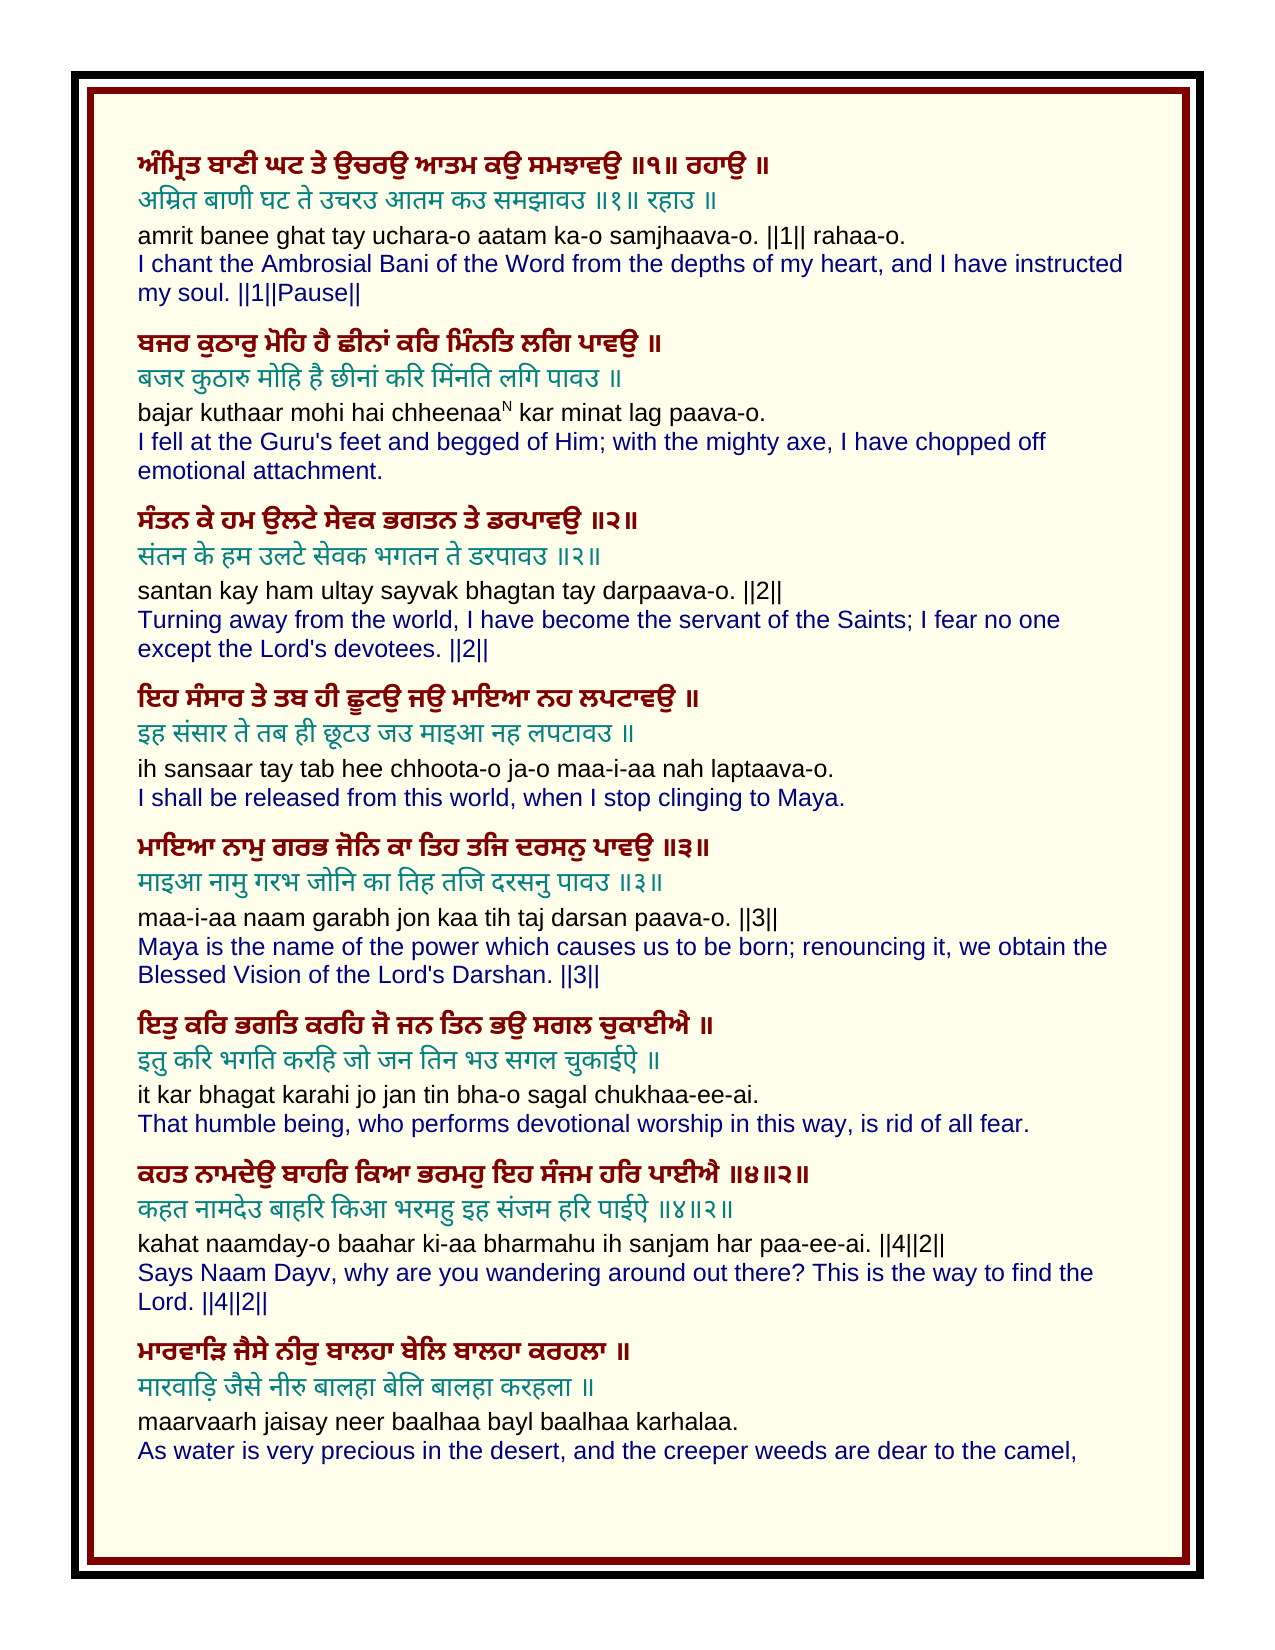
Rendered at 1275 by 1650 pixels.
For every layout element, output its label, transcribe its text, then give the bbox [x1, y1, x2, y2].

text माइआ नामु गरभ जोनि का तिह तजि दरसनु पावउ ॥३॥ [137, 867, 1138, 903]
text Says Naam Dayv, why are you wandering around out there? This is the way to find the Lord. ||4||2|| [137, 1258, 1138, 1316]
text ih sansaar tay tab hee chhoota-o ja-o maa-i-aa nah laptaava-o. [137, 754, 1138, 782]
text कहत नामदेउ बाहरि किआ भरमहु इह संजम हरि पाईऐ ॥४॥२॥ [137, 1194, 1138, 1229]
text maa-i-aa naam garabh jon kaa tih taj darsan paava-o. ||3|| [137, 903, 1138, 931]
text Turning away from the world, I have become the servant of the Saints; I fear no one except the Lord's devotees. ||2|| [137, 605, 1138, 662]
text kahat naamday-o baahar ki-aa bharmahu ih sanjam har paa-ee-ai. ||4||2|| [137, 1229, 1138, 1258]
text it kar bhagat karahi jo jan tin bha-o sagal chukhaa-ee-ai. [137, 1080, 1138, 1109]
text ਮਾਰਵਾੜਿ ਜੈਸੇ ਨੀਰੁ ਬਾਲਹਾ ਬੇਲਿ ਬਾਲਹਾ ਕਰਹਲਾ ॥ [137, 1336, 1138, 1372]
text maarvaarh jaisay neer baalhaa bayl baalhaa karhalaa. [137, 1407, 1138, 1436]
text I shall be released from this world, when I stop clinging to Maya. [137, 782, 1138, 811]
text Maya is the name of the power which causes us to be born; renouncing it, we obtain the Blessed Vision of the Lord's Darshan. ||3|| [137, 931, 1138, 989]
text I chant the Ambrosial Bani of the Word from the depths of my heart, and I have instructed my soul. ||1||Pause|| [137, 249, 1138, 307]
text I fell at the Guru's feet and begged of Him; with the mighty axe, I have chopped off emotional attachment. [137, 427, 1138, 484]
text इह संसार ते तब ही छूटउ जउ माइआ नह लपटावउ ॥ [137, 718, 1138, 754]
text ਬਜਰ ਕੁਠਾਰੁ ਮੋਹਿ ਹੈ ਛੀਨਾਂ ਕਰਿ ਮਿੰਨਤਿ ਲਗਿ ਪਾਵਉ ॥ [137, 328, 1138, 363]
text अम्रित बाणी घट ते उचरउ आतम कउ समझावउ ॥१॥ रहाउ ॥ [137, 185, 1138, 221]
text बजर कुठारु मोहि है छीनां करि मिंनति लगि पावउ ॥ [137, 363, 1138, 398]
text संतन के हम उलटे सेवक भगतन ते डरपावउ ॥२॥ [137, 541, 1138, 576]
text ਸੰਤਨ ਕੇ ਹਮ ਉਲਟੇ ਸੇਵਕ ਭਗਤਨ ਤੇ ਡਰਪਾਵਉ ॥੨॥ [137, 505, 1138, 541]
text As water is very precious in the desert, and the creeper weeds are dear to the camel, [137, 1436, 1138, 1464]
text मारवाड़ि जैसे नीरु बालहा बेलि बालहा करहला ॥ [137, 1372, 1138, 1407]
text ਮਾਇਆ ਨਾਮੁ ਗਰਭ ਜੋਨਿ ਕਾ ਤਿਹ ਤਜਿ ਦਰਸਨੁ ਪਾਵਉ ॥੩॥ [137, 832, 1138, 867]
text ਅੰਮ੍ਰਿਤ ਬਾਣੀ ਘਟ ਤੇ ਉਚਰਉ ਆਤਮ ਕਉ ਸਮਝਾਵਉ ॥੧॥ ਰਹਾਉ ॥ [137, 150, 1138, 185]
text ਕਹਤ ਨਾਮਦੇਉ ਬਾਹਰਿ ਕਿਆ ਭਰਮਹੁ ਇਹ ਸੰਜਮ ਹਰਿ ਪਾਈਐ ॥੪॥੨॥ [137, 1159, 1138, 1194]
text bajar kuthaar mohi hai chheenaaN kar minat lag paava-o. [137, 398, 1138, 427]
text ਇਤੁ ਕਰਿ ਭਗਤਿ ਕਰਹਿ ਜੋ ਜਨ ਤਿਨ ਭਉ ਸਗਲ ਚੁਕਾਈਐ ॥ [137, 1010, 1138, 1045]
text इतु करि भगति करहि जो जन तिन भउ सगल चुकाईऐ ॥ [137, 1045, 1138, 1080]
text That humble being, who performs devotional worship in this way, is rid of all fear. [137, 1109, 1138, 1138]
text amrit banee ghat tay uchara-o aatam ka-o samjhaava-o. ||1|| rahaa-o. [137, 221, 1138, 249]
text santan kay ham ultay sayvak bhagtan tay darpaava-o. ||2|| [137, 576, 1138, 605]
text ਇਹ ਸੰਸਾਰ ਤੇ ਤਬ ਹੀ ਛੂਟਉ ਜਉ ਮਾਇਆ ਨਹ ਲਪਟਾਵਉ ॥ [137, 683, 1138, 718]
